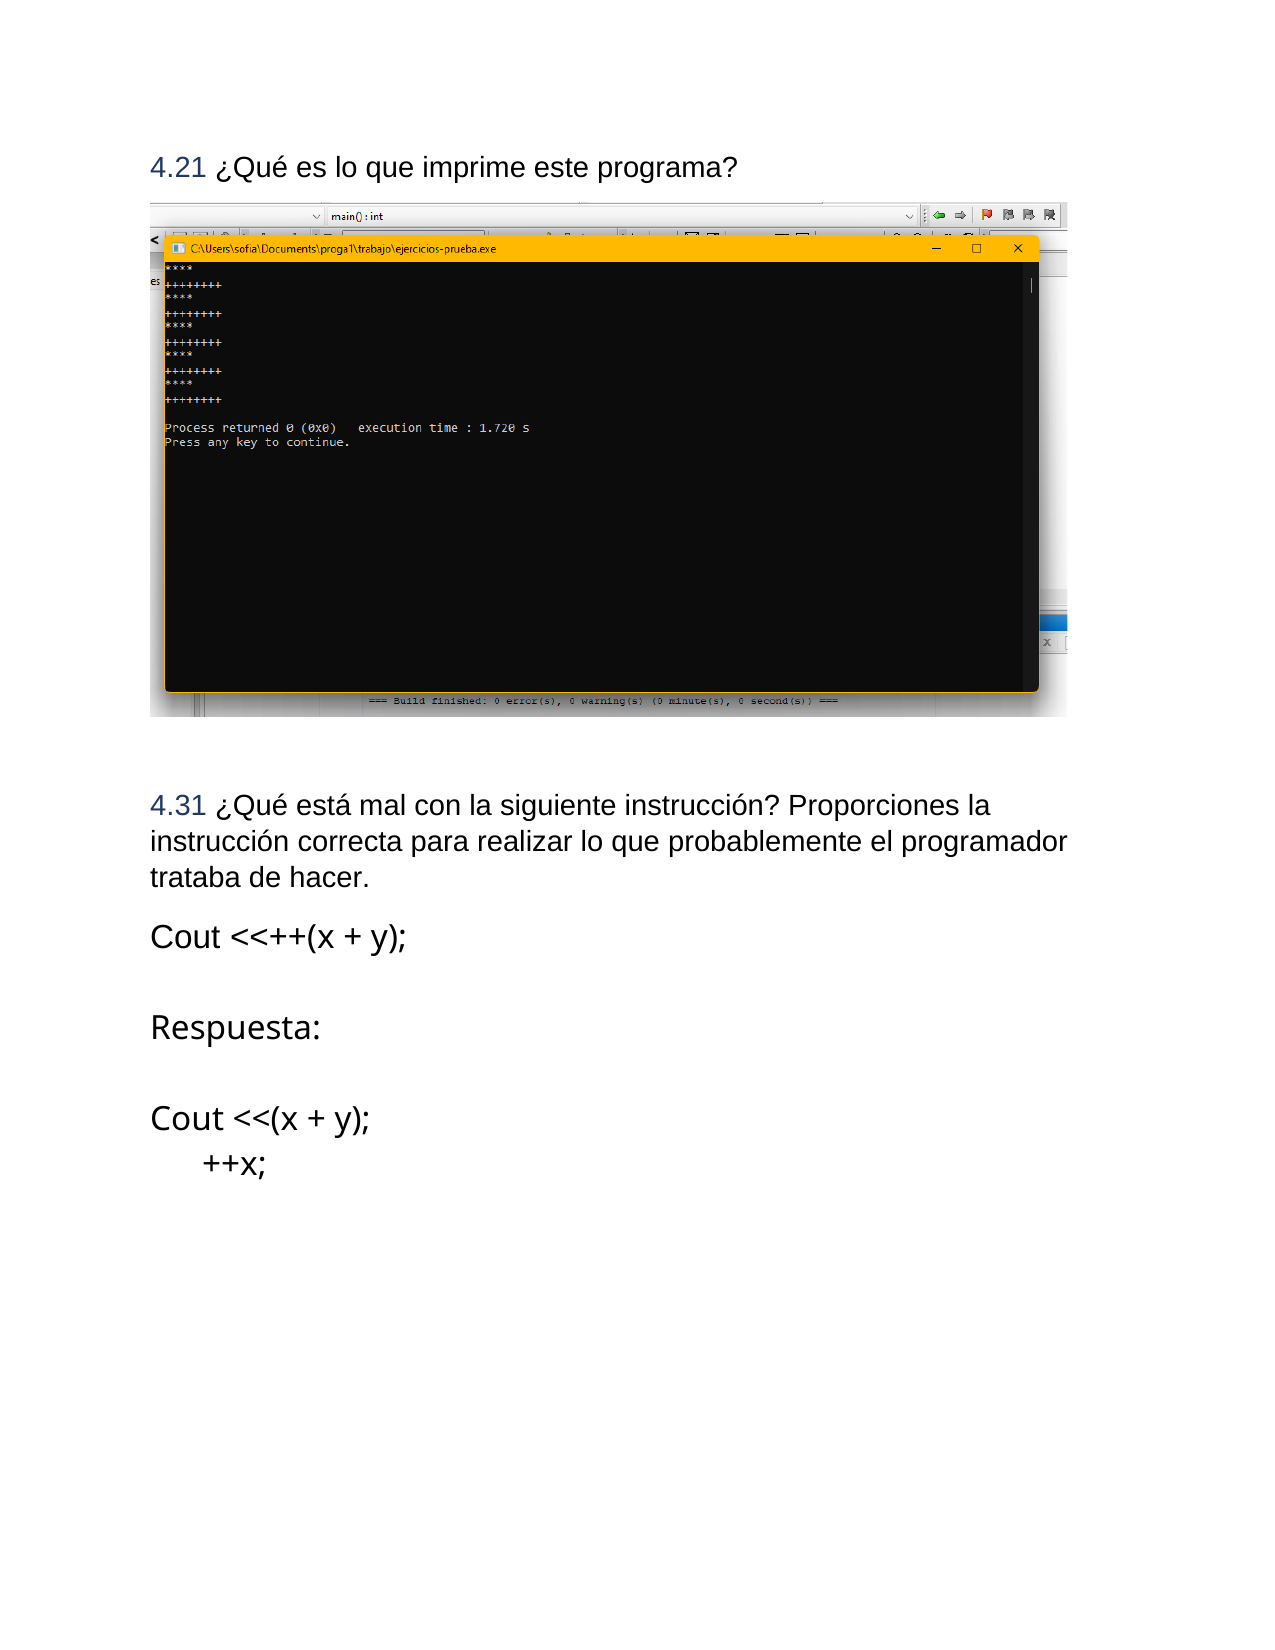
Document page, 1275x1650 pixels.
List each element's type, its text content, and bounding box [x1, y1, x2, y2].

text 4.21 ¿Qué es lo que imprime este programa? [150, 150, 1125, 183]
text Respuesta: [150, 1004, 1125, 1049]
text Cout <<(x + y); [150, 1094, 1125, 1140]
picture [150, 202, 1068, 717]
text 4.31 ¿Qué está mal con la siguiente instrucción? Proporciones la instrucción correcta para realizar lo que probablemente el programador trataba de hacer. [150, 788, 1125, 894]
text ++x; [150, 1140, 1125, 1185]
text Cout <<++(x + y); [150, 913, 1125, 958]
